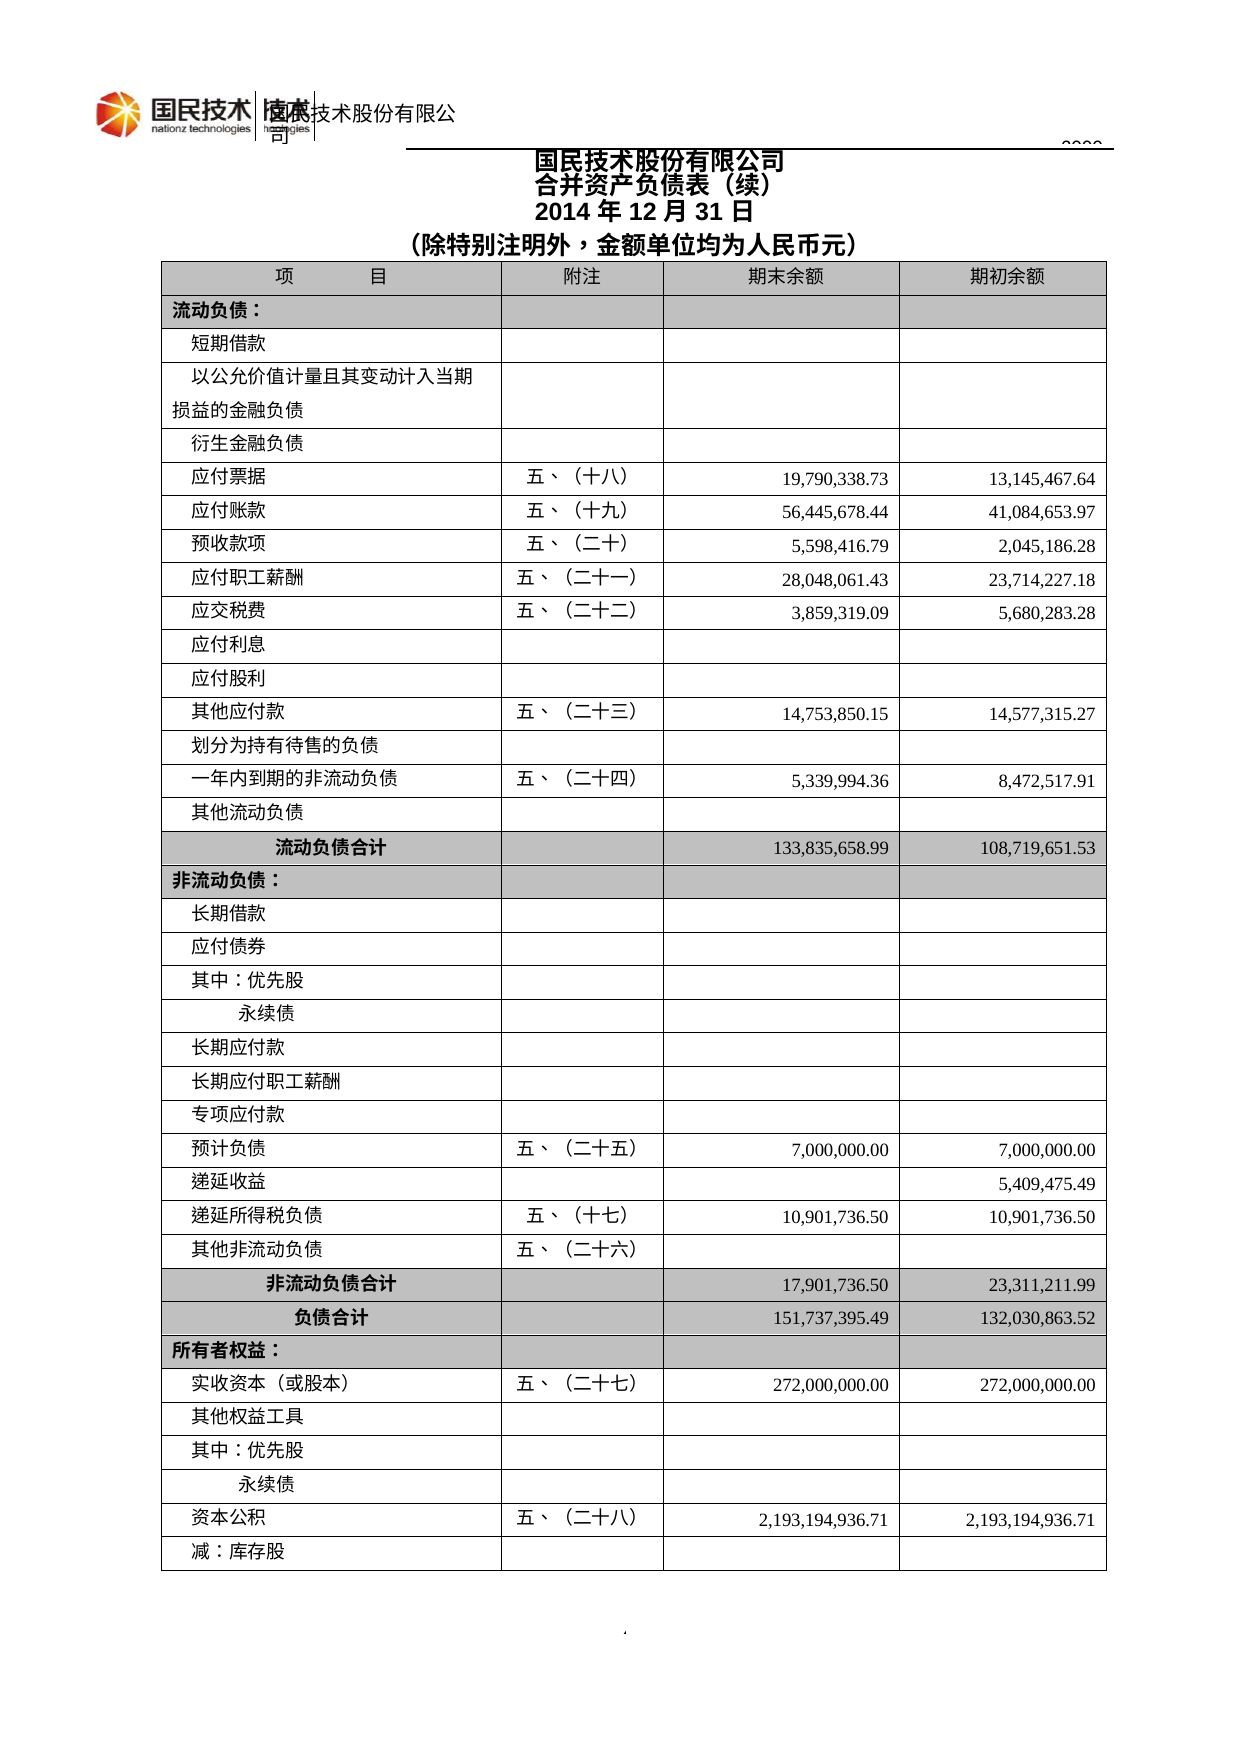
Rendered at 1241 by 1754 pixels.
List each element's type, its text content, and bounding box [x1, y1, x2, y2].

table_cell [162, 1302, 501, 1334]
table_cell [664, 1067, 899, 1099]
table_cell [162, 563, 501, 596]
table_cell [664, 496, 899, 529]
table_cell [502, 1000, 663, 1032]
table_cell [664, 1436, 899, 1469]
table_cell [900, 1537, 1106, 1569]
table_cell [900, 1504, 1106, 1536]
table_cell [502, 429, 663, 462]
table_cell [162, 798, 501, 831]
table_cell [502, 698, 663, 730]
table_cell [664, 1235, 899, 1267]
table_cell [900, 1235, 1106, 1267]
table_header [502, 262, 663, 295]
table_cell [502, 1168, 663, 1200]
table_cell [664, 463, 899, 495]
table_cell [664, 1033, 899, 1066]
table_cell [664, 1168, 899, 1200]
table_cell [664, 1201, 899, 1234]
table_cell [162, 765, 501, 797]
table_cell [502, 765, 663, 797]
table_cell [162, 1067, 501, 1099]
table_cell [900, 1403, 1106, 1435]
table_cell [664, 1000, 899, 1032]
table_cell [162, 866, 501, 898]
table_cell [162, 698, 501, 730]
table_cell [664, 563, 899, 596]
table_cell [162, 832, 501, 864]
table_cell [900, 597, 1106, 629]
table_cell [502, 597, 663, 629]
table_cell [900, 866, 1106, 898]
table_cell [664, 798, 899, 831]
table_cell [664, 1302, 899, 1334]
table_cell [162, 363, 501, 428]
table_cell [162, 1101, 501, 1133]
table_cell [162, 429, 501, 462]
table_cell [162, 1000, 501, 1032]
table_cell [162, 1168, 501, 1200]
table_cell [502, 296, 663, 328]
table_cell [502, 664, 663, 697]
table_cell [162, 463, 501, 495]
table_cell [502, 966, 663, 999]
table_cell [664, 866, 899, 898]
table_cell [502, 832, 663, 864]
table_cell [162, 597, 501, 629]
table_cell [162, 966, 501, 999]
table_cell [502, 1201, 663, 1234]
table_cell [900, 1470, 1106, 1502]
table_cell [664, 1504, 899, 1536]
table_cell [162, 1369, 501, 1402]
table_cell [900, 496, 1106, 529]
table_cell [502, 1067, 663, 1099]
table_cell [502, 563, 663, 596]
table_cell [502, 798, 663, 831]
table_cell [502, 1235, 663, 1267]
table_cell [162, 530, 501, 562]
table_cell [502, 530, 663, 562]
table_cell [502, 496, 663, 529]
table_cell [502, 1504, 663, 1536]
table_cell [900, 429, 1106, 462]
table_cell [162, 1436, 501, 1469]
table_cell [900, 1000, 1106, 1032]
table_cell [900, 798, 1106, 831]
picture [83, 90, 323, 138]
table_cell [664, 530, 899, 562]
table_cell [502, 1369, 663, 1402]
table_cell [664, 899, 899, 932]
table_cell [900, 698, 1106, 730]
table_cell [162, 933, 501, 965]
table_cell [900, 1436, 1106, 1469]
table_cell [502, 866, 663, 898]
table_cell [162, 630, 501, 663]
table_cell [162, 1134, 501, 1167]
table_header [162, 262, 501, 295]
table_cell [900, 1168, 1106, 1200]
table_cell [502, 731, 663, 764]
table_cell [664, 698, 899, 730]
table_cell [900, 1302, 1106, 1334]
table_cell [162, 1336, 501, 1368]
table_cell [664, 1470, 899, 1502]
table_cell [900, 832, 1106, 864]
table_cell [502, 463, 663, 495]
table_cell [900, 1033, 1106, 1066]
text （除特别注明外，金额单位均为人民币元） [397, 227, 1119, 261]
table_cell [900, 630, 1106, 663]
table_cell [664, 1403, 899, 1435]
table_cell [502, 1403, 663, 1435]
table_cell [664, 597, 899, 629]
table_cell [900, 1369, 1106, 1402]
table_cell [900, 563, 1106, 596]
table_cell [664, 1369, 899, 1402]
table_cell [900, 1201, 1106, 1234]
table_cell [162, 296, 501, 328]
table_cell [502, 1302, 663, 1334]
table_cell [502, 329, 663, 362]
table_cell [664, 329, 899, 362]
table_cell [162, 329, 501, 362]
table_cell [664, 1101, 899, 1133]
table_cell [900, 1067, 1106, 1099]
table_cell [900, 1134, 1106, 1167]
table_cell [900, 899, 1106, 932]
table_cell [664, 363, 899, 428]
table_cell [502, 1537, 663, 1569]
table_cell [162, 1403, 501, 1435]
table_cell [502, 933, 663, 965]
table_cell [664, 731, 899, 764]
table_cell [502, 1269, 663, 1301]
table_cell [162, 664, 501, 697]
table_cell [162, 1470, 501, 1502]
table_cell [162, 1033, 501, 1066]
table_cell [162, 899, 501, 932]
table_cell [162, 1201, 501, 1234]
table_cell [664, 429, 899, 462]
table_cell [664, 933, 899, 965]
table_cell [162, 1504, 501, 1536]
subtitle 国民技术股份有限公司 合并资产负债表（续） 2014 年 12 月 31 日 [534, 150, 786, 227]
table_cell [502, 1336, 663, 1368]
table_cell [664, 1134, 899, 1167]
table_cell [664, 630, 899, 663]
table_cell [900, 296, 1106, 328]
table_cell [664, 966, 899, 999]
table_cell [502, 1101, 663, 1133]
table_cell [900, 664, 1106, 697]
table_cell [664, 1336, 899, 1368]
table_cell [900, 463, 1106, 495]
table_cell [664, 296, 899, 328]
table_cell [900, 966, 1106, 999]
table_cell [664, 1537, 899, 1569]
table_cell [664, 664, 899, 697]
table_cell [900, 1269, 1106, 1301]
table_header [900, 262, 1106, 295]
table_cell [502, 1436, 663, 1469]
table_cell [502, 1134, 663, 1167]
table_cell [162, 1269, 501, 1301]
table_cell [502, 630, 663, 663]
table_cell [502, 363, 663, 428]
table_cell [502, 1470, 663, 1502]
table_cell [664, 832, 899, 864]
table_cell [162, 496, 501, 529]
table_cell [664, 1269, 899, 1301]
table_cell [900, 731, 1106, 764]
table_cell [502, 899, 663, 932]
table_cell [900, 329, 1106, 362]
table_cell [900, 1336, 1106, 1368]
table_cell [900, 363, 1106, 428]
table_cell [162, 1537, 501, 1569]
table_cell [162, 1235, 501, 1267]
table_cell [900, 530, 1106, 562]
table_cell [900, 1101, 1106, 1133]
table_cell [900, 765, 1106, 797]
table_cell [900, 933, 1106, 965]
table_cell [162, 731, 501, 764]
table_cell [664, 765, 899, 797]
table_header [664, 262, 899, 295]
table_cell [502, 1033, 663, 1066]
